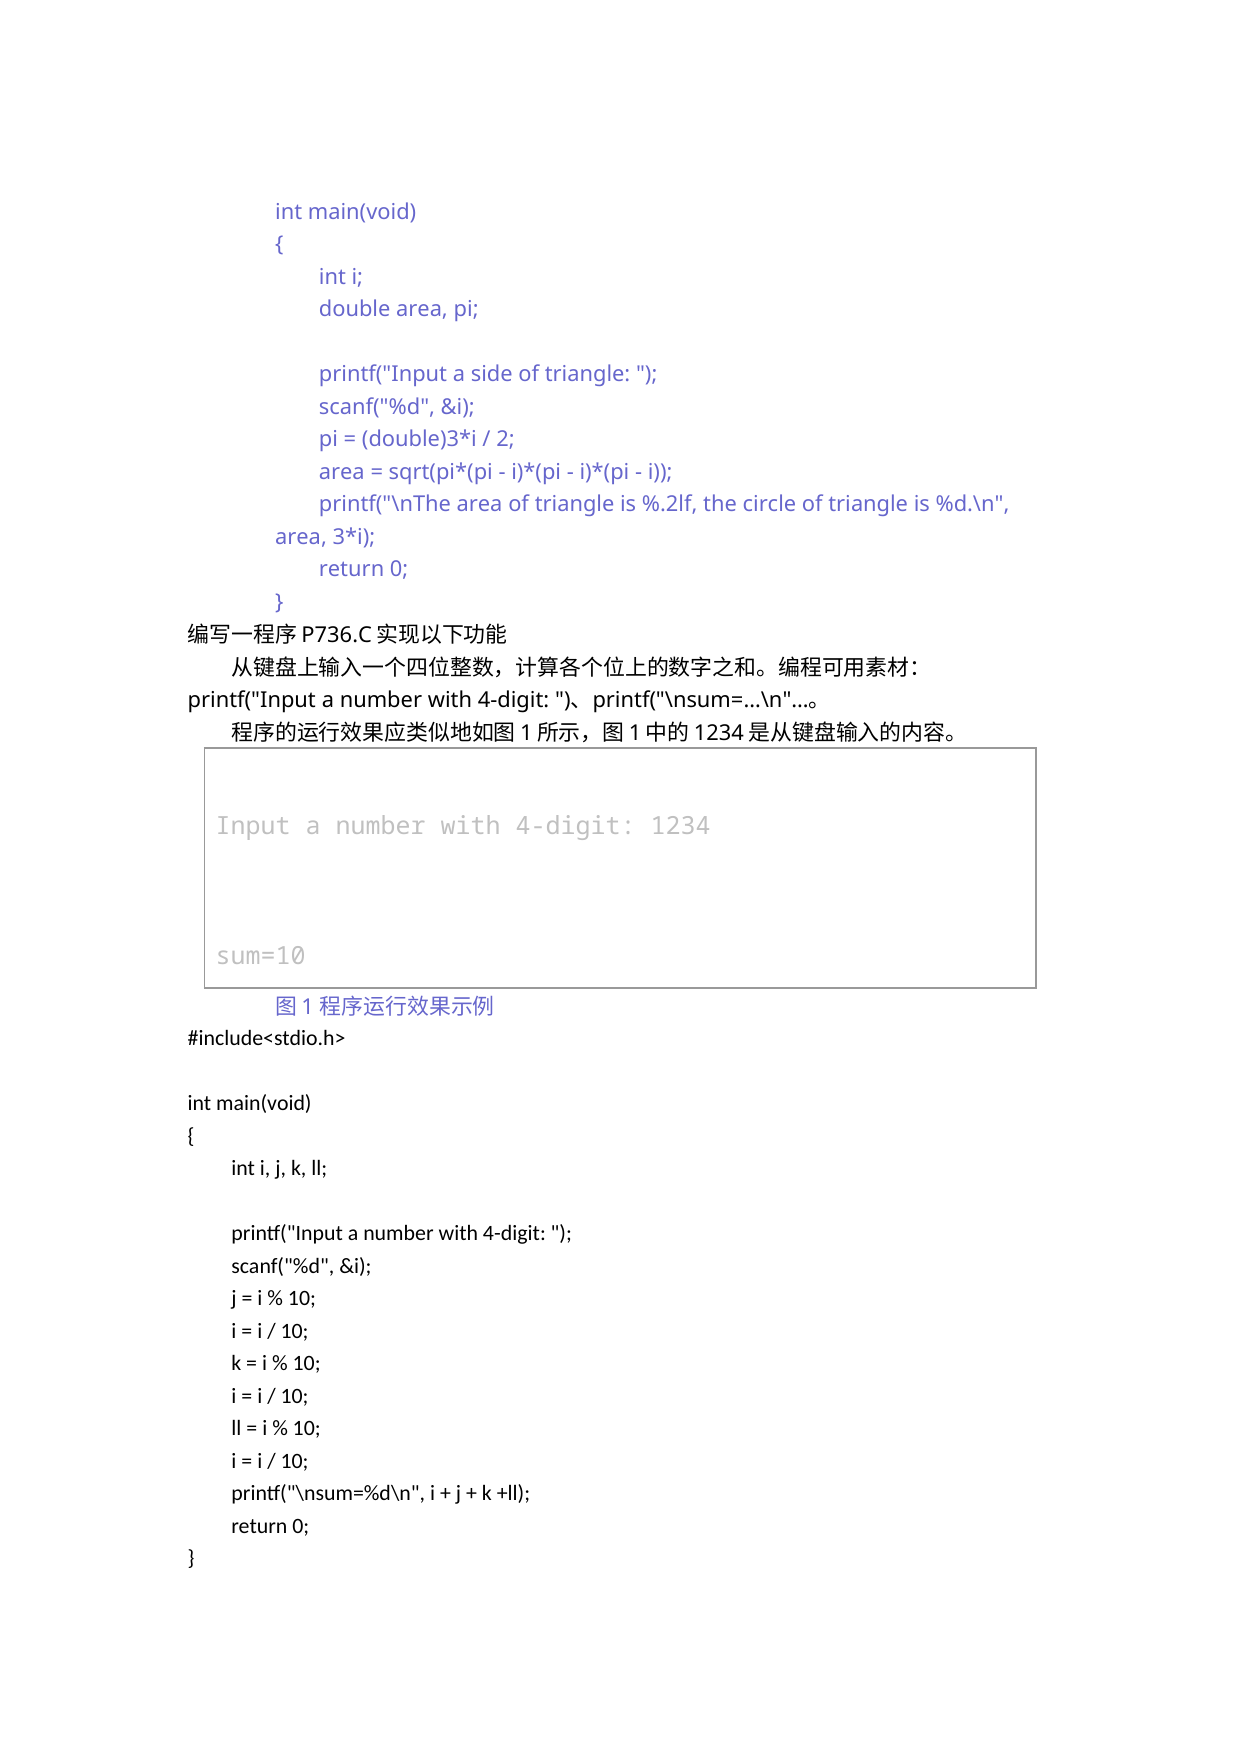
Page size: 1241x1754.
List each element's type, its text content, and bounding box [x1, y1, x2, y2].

text 编写一程序P736.C实现以下功能 从键盘上输入一个四位整数，计算各个位上的数字之和。编程可用素材：printf("Input a number with 4-digit: ")、printf("\nsum=…\n"…。 程序的运行效果应类似地如图1所示，图1中的1234是从键盘输入的内容。 [187, 617, 1053, 747]
text j = i % 10; [187, 1281, 1053, 1314]
text printf("Input a side of triangle: "); [275, 357, 1053, 389]
text double area, pi; [275, 292, 1053, 324]
text i = i / 10; [187, 1314, 1053, 1346]
text { [187, 1119, 1053, 1151]
text printf("\nThe area of triangle is %.2lf, the circle of triangle is %d.\n", area, 3*i); [275, 487, 1053, 552]
text printf("Input a number with 4-digit: "); [187, 1216, 1053, 1249]
text 图1 程序运行效果示例 [275, 989, 1053, 1021]
table_header Input a number with 4-digit: 1234 sum=10 [205, 749, 1035, 987]
text } [275, 584, 1053, 617]
text scanf("%d", &i); [187, 1249, 1053, 1281]
text printf("\nsum=%d\n", i + j + k +ll); [187, 1476, 1053, 1509]
text pi = (double)3*i / 2; [275, 422, 1053, 454]
text i = i / 10; [187, 1444, 1053, 1476]
text k = i % 10; [187, 1346, 1053, 1379]
text { [275, 227, 1053, 259]
text } [187, 1541, 1053, 1574]
text int i; [275, 259, 1053, 292]
text int i, j, k, ll; [187, 1151, 1053, 1184]
text area = sqrt(pi*(pi - i)*(pi - i)*(pi - i)); [275, 454, 1053, 487]
text scanf("%d", &i); [275, 389, 1053, 422]
text return 0; [275, 552, 1053, 584]
text #include<stdio.h> [187, 1021, 1053, 1054]
text int main(void) [275, 194, 1053, 227]
text return 0; [187, 1509, 1053, 1541]
text ll = i % 10; [187, 1411, 1053, 1444]
text i = i / 10; [187, 1379, 1053, 1411]
text int main(void) [187, 1086, 1053, 1119]
